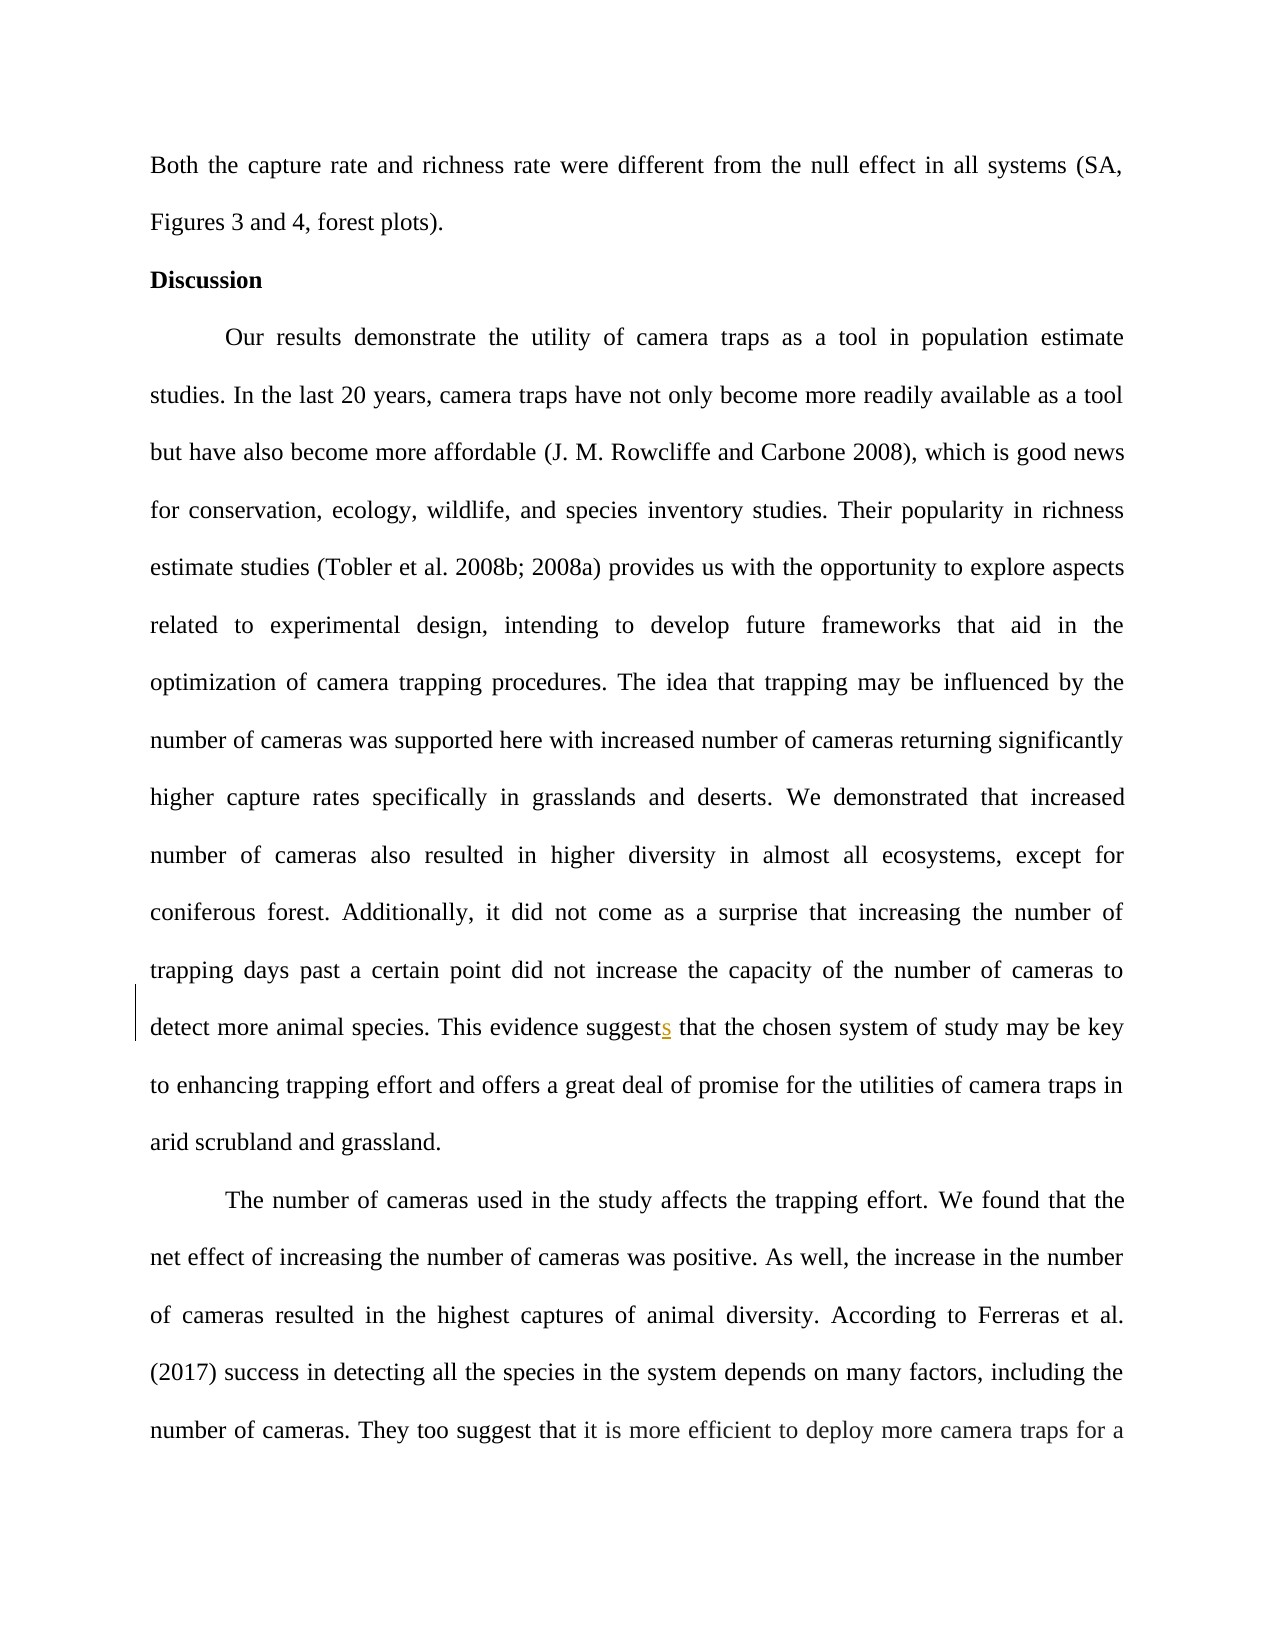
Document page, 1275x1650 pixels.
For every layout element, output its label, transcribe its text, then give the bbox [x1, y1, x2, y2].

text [150, 150, 1125, 236]
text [150, 1185, 1125, 1444]
text Discussion [150, 265, 1125, 294]
text Our results demonstrate the utility of camera traps as a tool in population estimate studies. In the last 20 years, camera traps have not only become more readily available as a tool but have also become more affordable (J. M. Rowcliffe and Carbone 2008), which is good news for conservation, ecology, wildlife, and species inventory studies. Their popularity in richness estimate studies (Tobler et al. 2008b; 2008a) provides us with the opportunity to explore aspects related to experimental design, intending to develop future frameworks that aid in the optimization of camera trapping procedures. The idea that trapping may be influenced by the number of cameras was supported here with increased number of cameras returning significantly higher capture rates specifically in grasslands and deserts. We demonstrated that increased number of cameras also resulted in higher diversity in almost all ecosystems, except for coniferous forest. Additionally, it did not come as a surprise that increasing the number of trapping days past a certain point did not increase the capacity of the number of cameras to detect more animal species. This evidence suggest that the chosen system of study may be key to enhancing trapping effort and offers a great deal of promise for the utilities of camera traps in arid scrubland and grassland. [150, 322, 1125, 1156]
